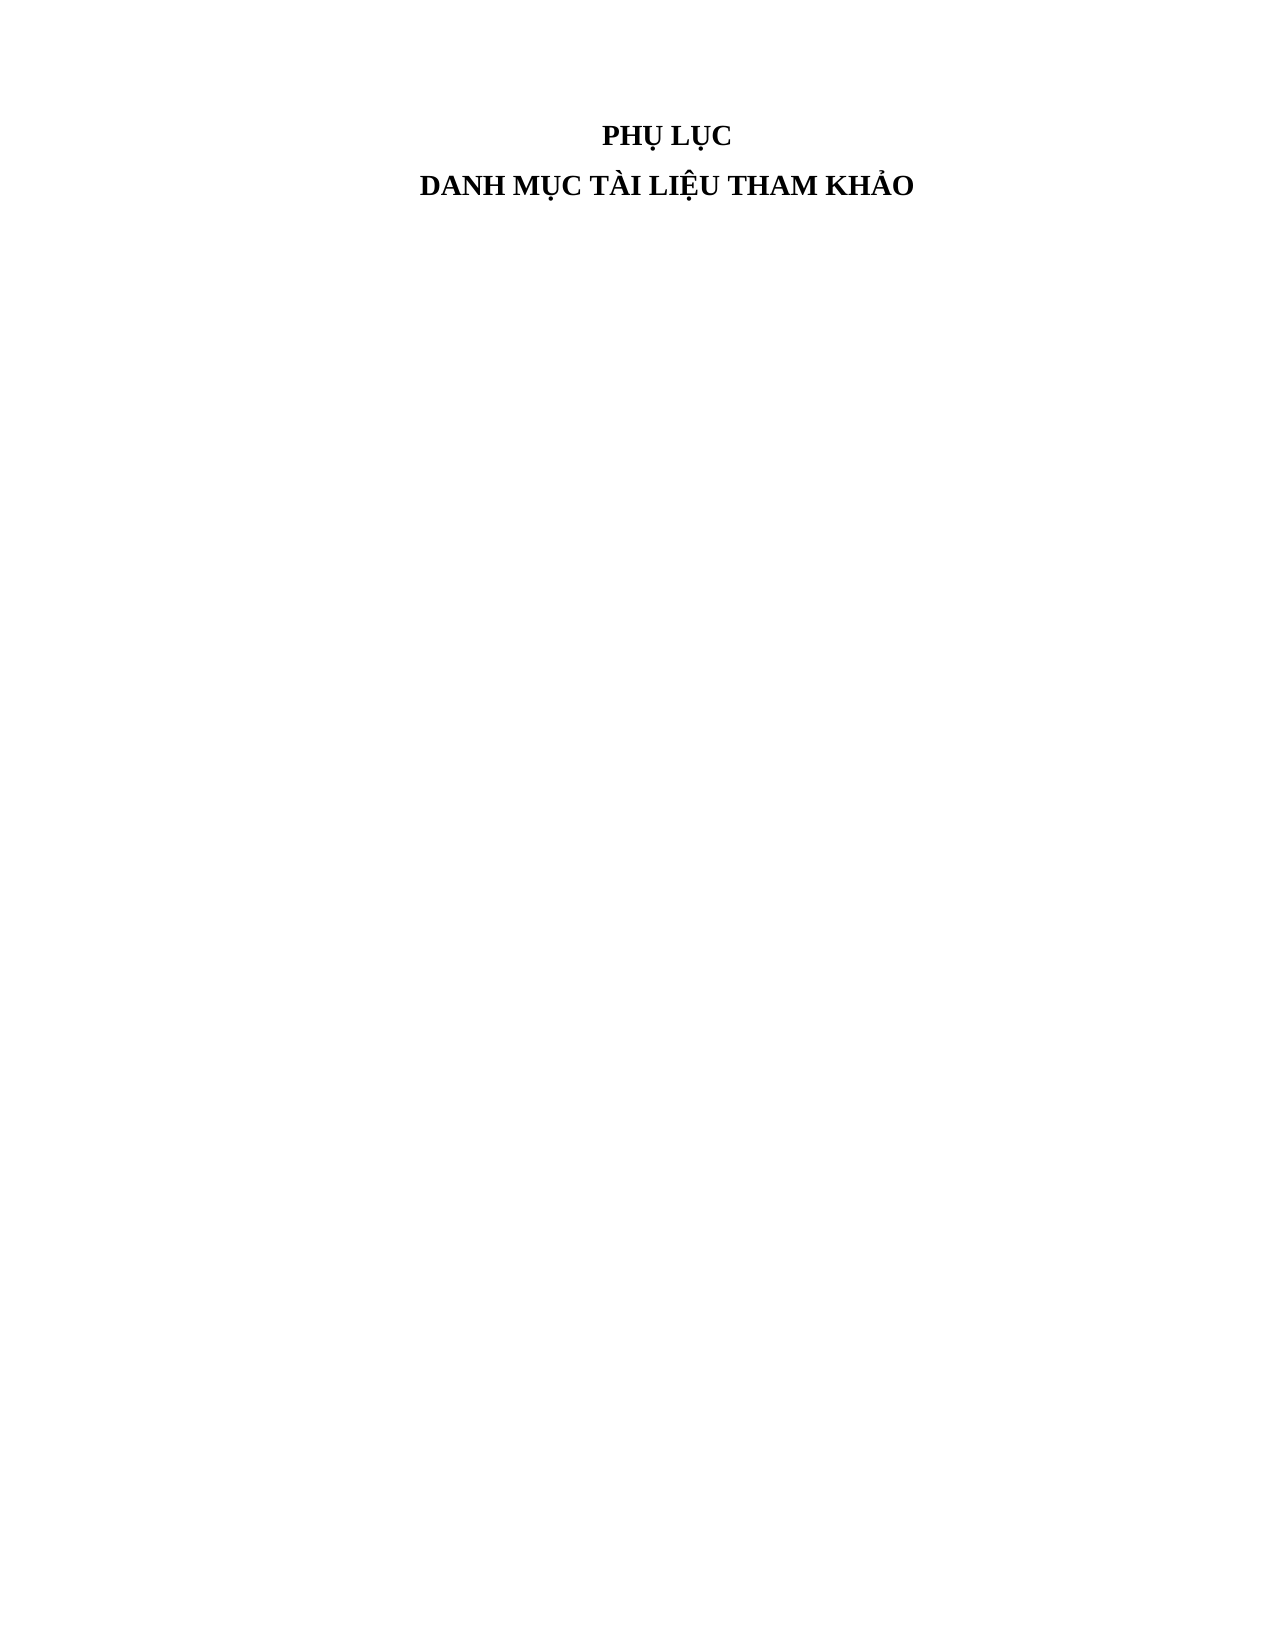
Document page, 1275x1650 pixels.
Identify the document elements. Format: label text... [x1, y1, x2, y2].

text PHỤ LỤC [177, 118, 1157, 152]
text DANH MỤC TÀI LIỆU THAM KHẢO [177, 168, 1157, 202]
